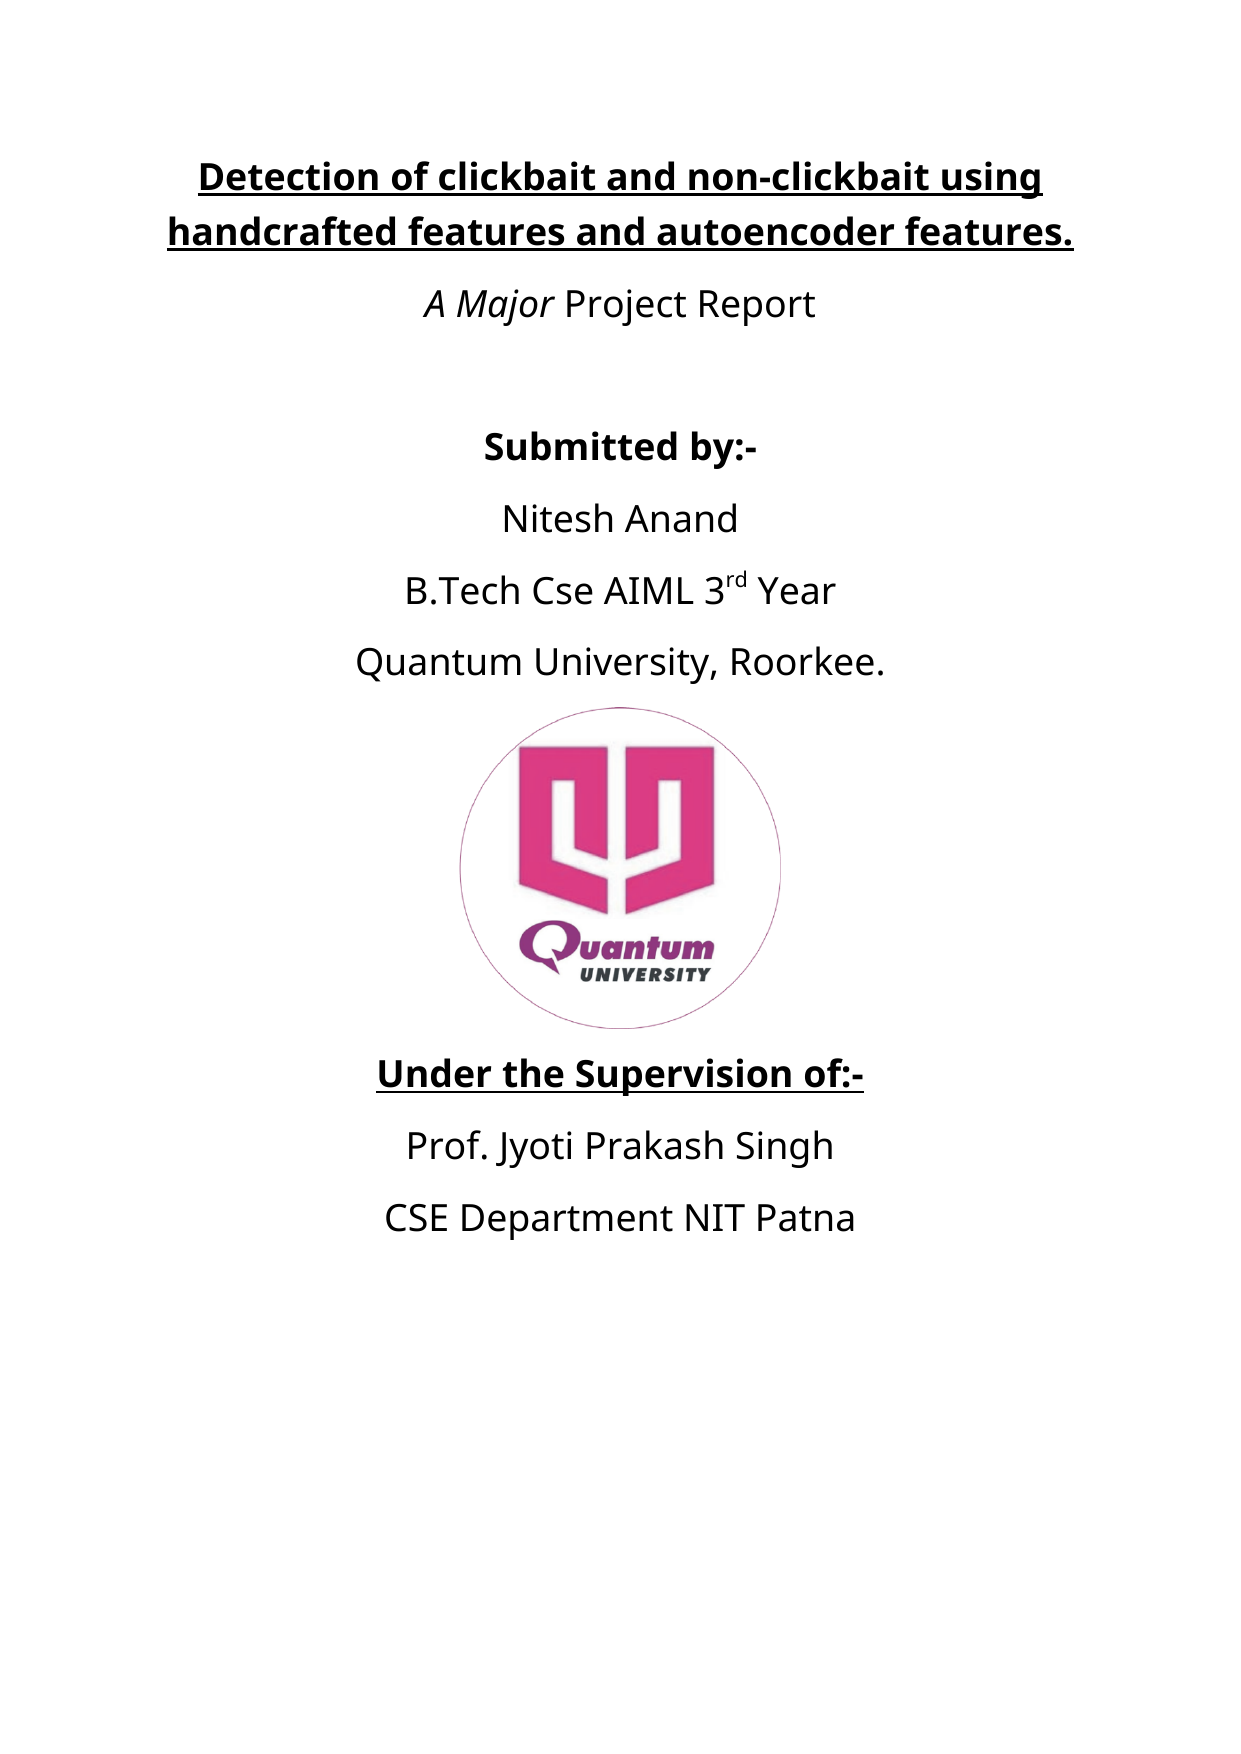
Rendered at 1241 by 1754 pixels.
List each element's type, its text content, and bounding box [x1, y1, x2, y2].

text B.Tech Cse AIML 3rd Year [150, 564, 1090, 615]
text Quantum University, Roorkee. [150, 636, 1090, 687]
picture [459, 707, 781, 1029]
text CSE Department NIT Patna [150, 1191, 1090, 1242]
text Submitted by:- [150, 420, 1090, 471]
text Detection of clickbait and non-clickbait using handcrafted features and autoencoder features. [150, 150, 1090, 256]
text A Major Project Report [150, 277, 1090, 328]
text Under the Supervision of:- [150, 1048, 1090, 1099]
text Prof. Jyoti Prakash Singh [150, 1119, 1090, 1170]
text Nitesh Anand [150, 492, 1090, 543]
